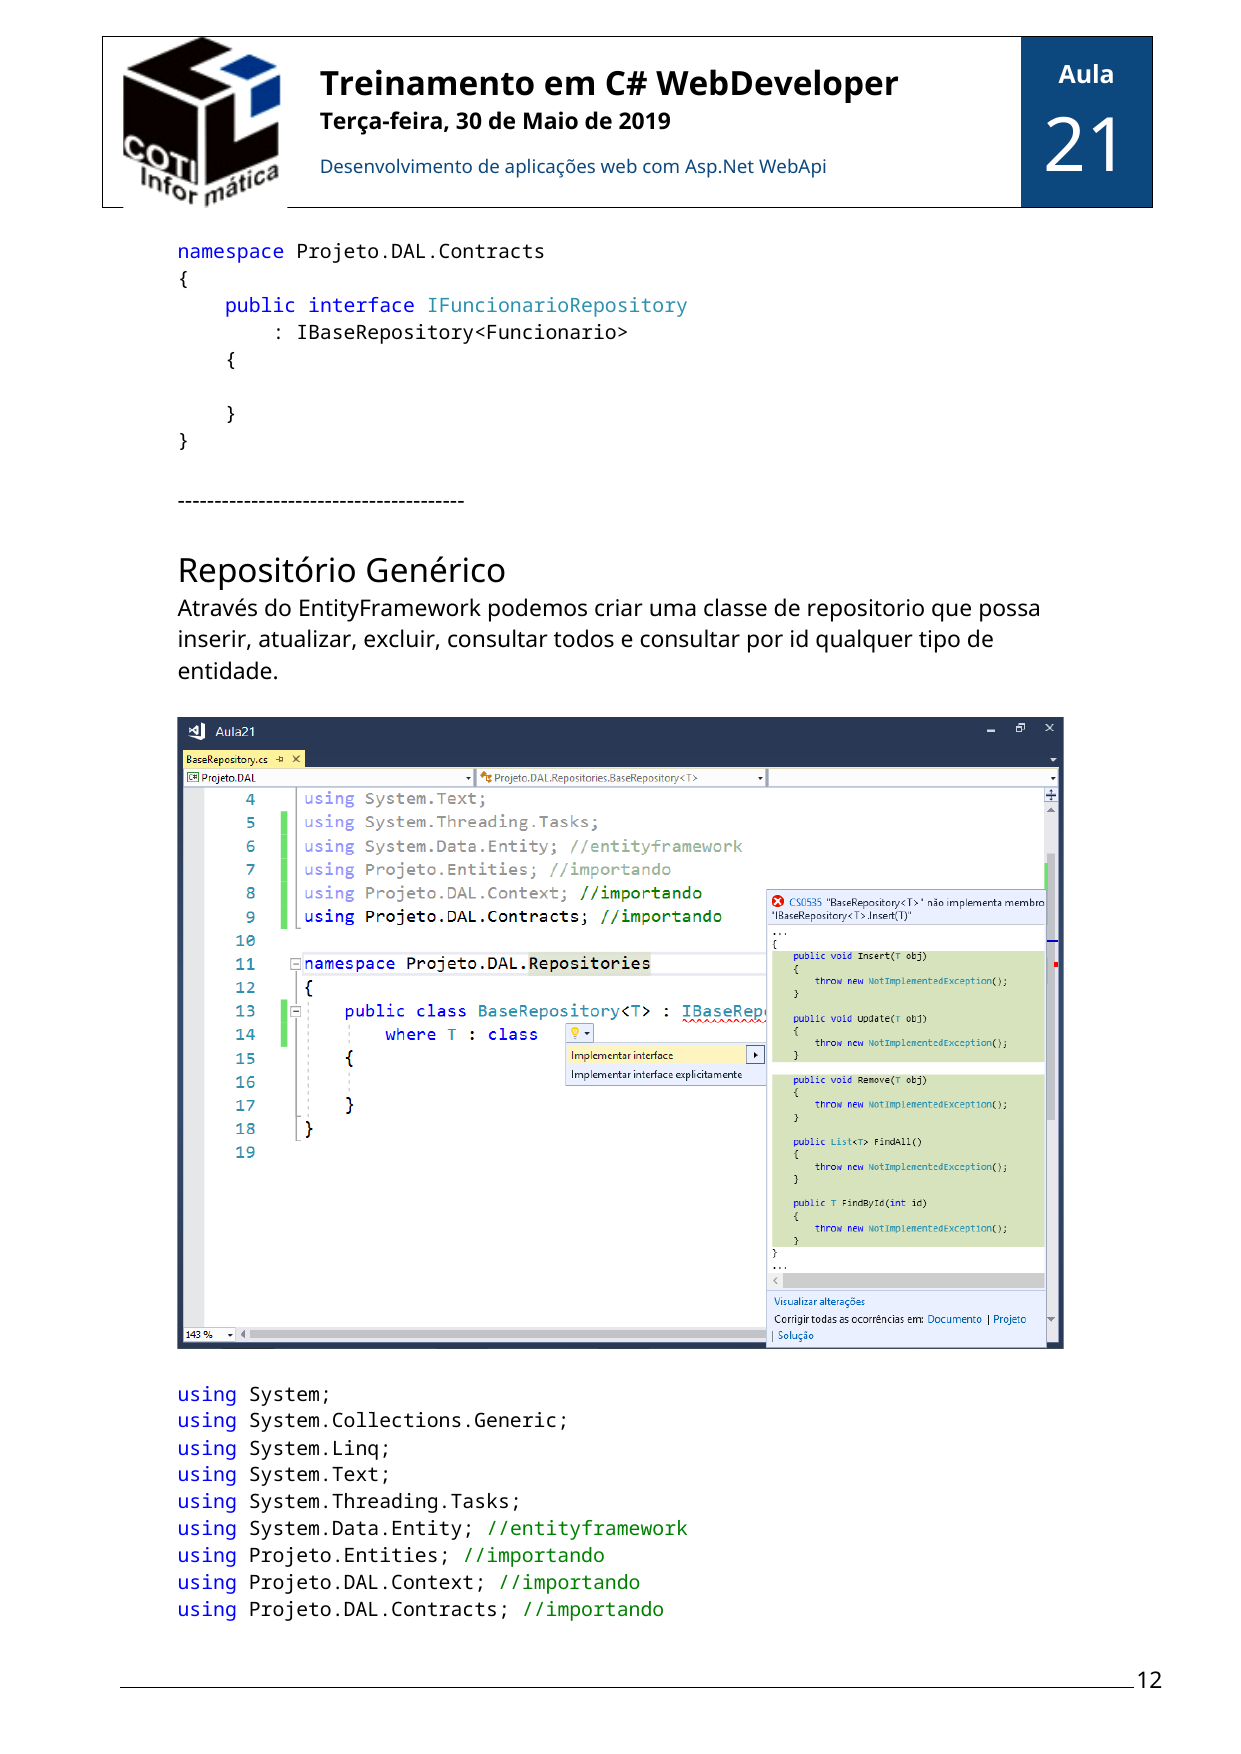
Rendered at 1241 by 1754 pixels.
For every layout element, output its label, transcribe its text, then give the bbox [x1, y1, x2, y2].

text using Projeto.DAL.Contracts; //importando [177, 1596, 1063, 1623]
text } [177, 399, 1063, 426]
text using System.Threading.Tasks; [177, 1488, 1063, 1515]
text using System.Data.Entity; //entityframework [177, 1515, 1063, 1542]
text using Projeto.DAL.Context; //importando [177, 1569, 1063, 1596]
text } [177, 426, 1063, 453]
picture [177, 717, 1064, 1349]
text { [177, 264, 1063, 291]
text namespace Projeto.DAL.Contracts [177, 237, 1063, 264]
text Através do EntityFramework podemos criar uma classe de repositorio que possa inserir, atualizar, excluir, consultar todos e consultar por id qualquer tipo de entidade. [177, 592, 1063, 686]
text Repositório Genérico [177, 547, 1063, 592]
text --------------------------------------- [177, 484, 1063, 515]
text using System.Text; [177, 1461, 1063, 1488]
text using Projeto.Entities; //importando [177, 1542, 1063, 1569]
text using System.Collections.Generic; [177, 1407, 1063, 1434]
text using System; [177, 1380, 1063, 1407]
text using System.Linq; [177, 1434, 1063, 1461]
text public interface IFuncionarioRepository [177, 291, 1063, 318]
text { [177, 345, 1063, 372]
text : IBaseRepository<Funcionario> [177, 318, 1063, 345]
